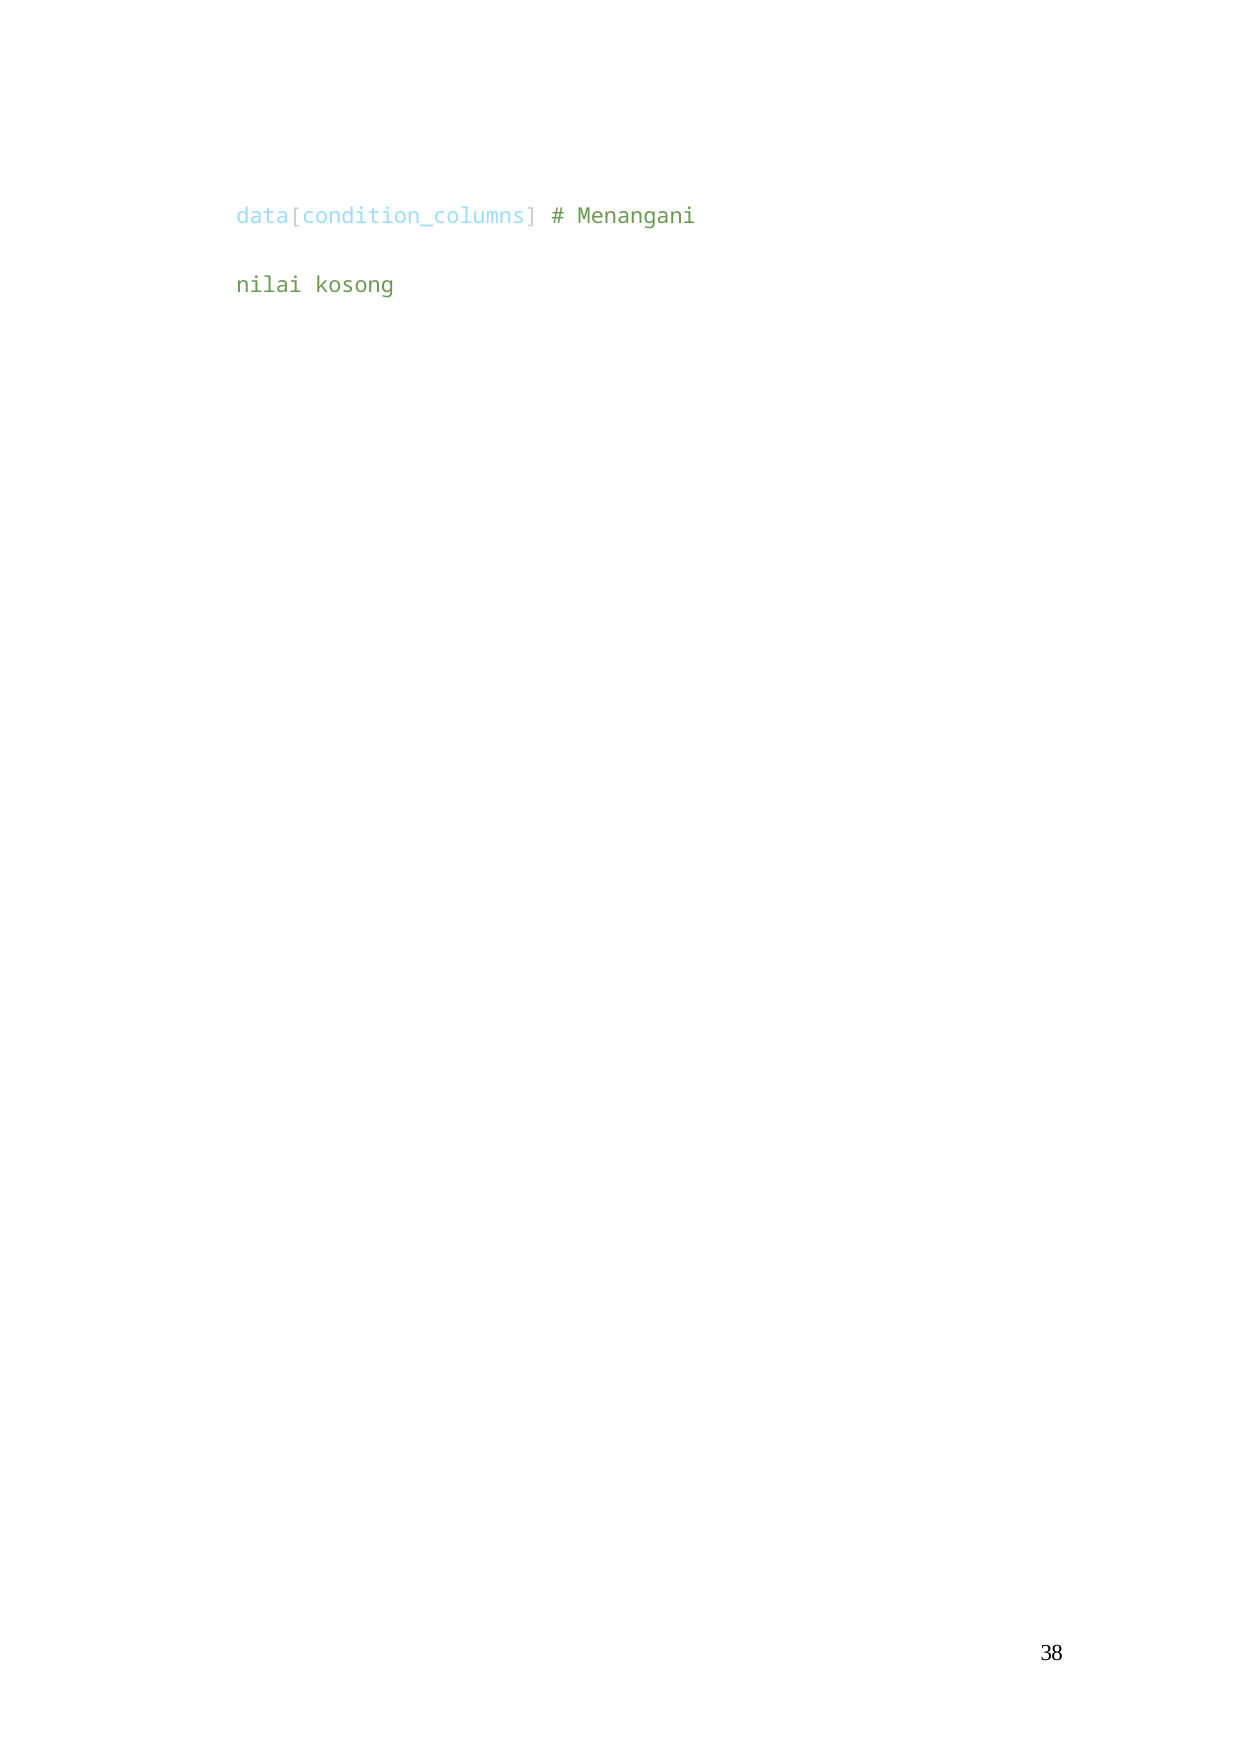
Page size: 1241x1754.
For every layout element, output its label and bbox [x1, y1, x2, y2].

text [236, 200, 723, 299]
